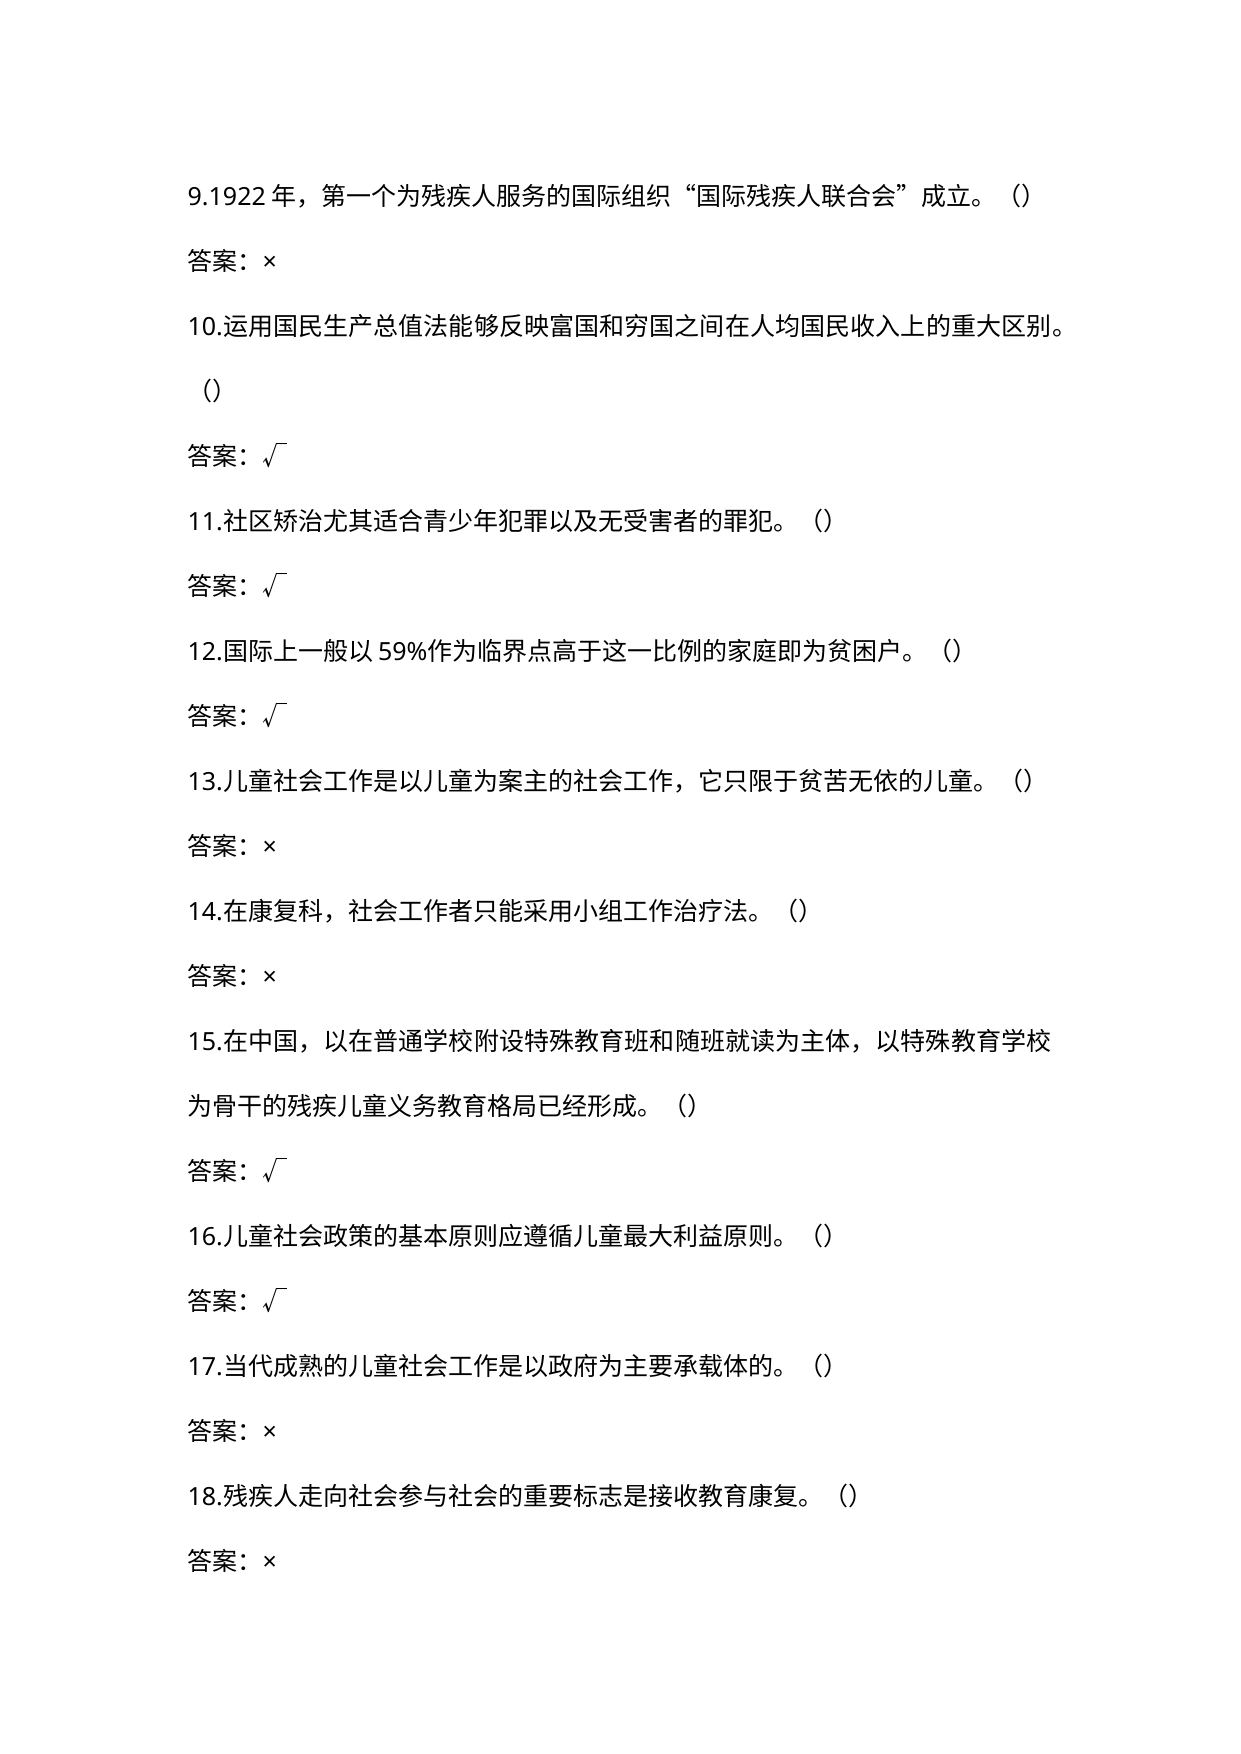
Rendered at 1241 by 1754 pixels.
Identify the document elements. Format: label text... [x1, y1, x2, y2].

text 答案：× [187, 812, 1053, 877]
text 答案：√ [187, 422, 1053, 487]
text 17.当代成熟的儿童社会工作是以政府为主要承载体的。（） [187, 1332, 1053, 1397]
text 答案：× [187, 1397, 1053, 1462]
text 12.国际上一般以59%作为临界点高于这一比例的家庭即为贫困户。（） [187, 617, 1053, 682]
text 答案：× [187, 942, 1053, 1007]
text 10.运用国民生产总值法能够反映富国和穷国之间在人均国民收入上的重大区别。（） [187, 292, 1053, 422]
text 18.残疾人走向社会参与社会的重要标志是接收教育康复。（） [187, 1462, 1053, 1527]
text 答案：√ [187, 682, 1053, 747]
text 答案：√ [187, 1137, 1053, 1202]
text 14.在康复科，社会工作者只能采用小组工作治疗法。（） [187, 877, 1053, 942]
text 答案：√ [187, 1267, 1053, 1332]
text 9.1922年，第一个为残疾人服务的国际组织“国际残疾人联合会”成立。（） [187, 162, 1053, 227]
text 答案：√ [187, 552, 1053, 617]
text 16.儿童社会政策的基本原则应遵循儿童最大利益原则。（） [187, 1202, 1053, 1267]
text 13.儿童社会工作是以儿童为案主的社会工作，它只限于贫苦无依的儿童。（） [187, 747, 1053, 812]
text 15.在中国，以在普通学校附设特殊教育班和随班就读为主体，以特殊教育学校为骨干的残疾儿童义务教育格局已经形成。（） [187, 1007, 1053, 1137]
text 11.社区矫治尤其适合青少年犯罪以及无受害者的罪犯。（） [187, 487, 1053, 552]
text 答案：× [187, 227, 1053, 292]
text 答案：× [187, 1527, 1053, 1592]
